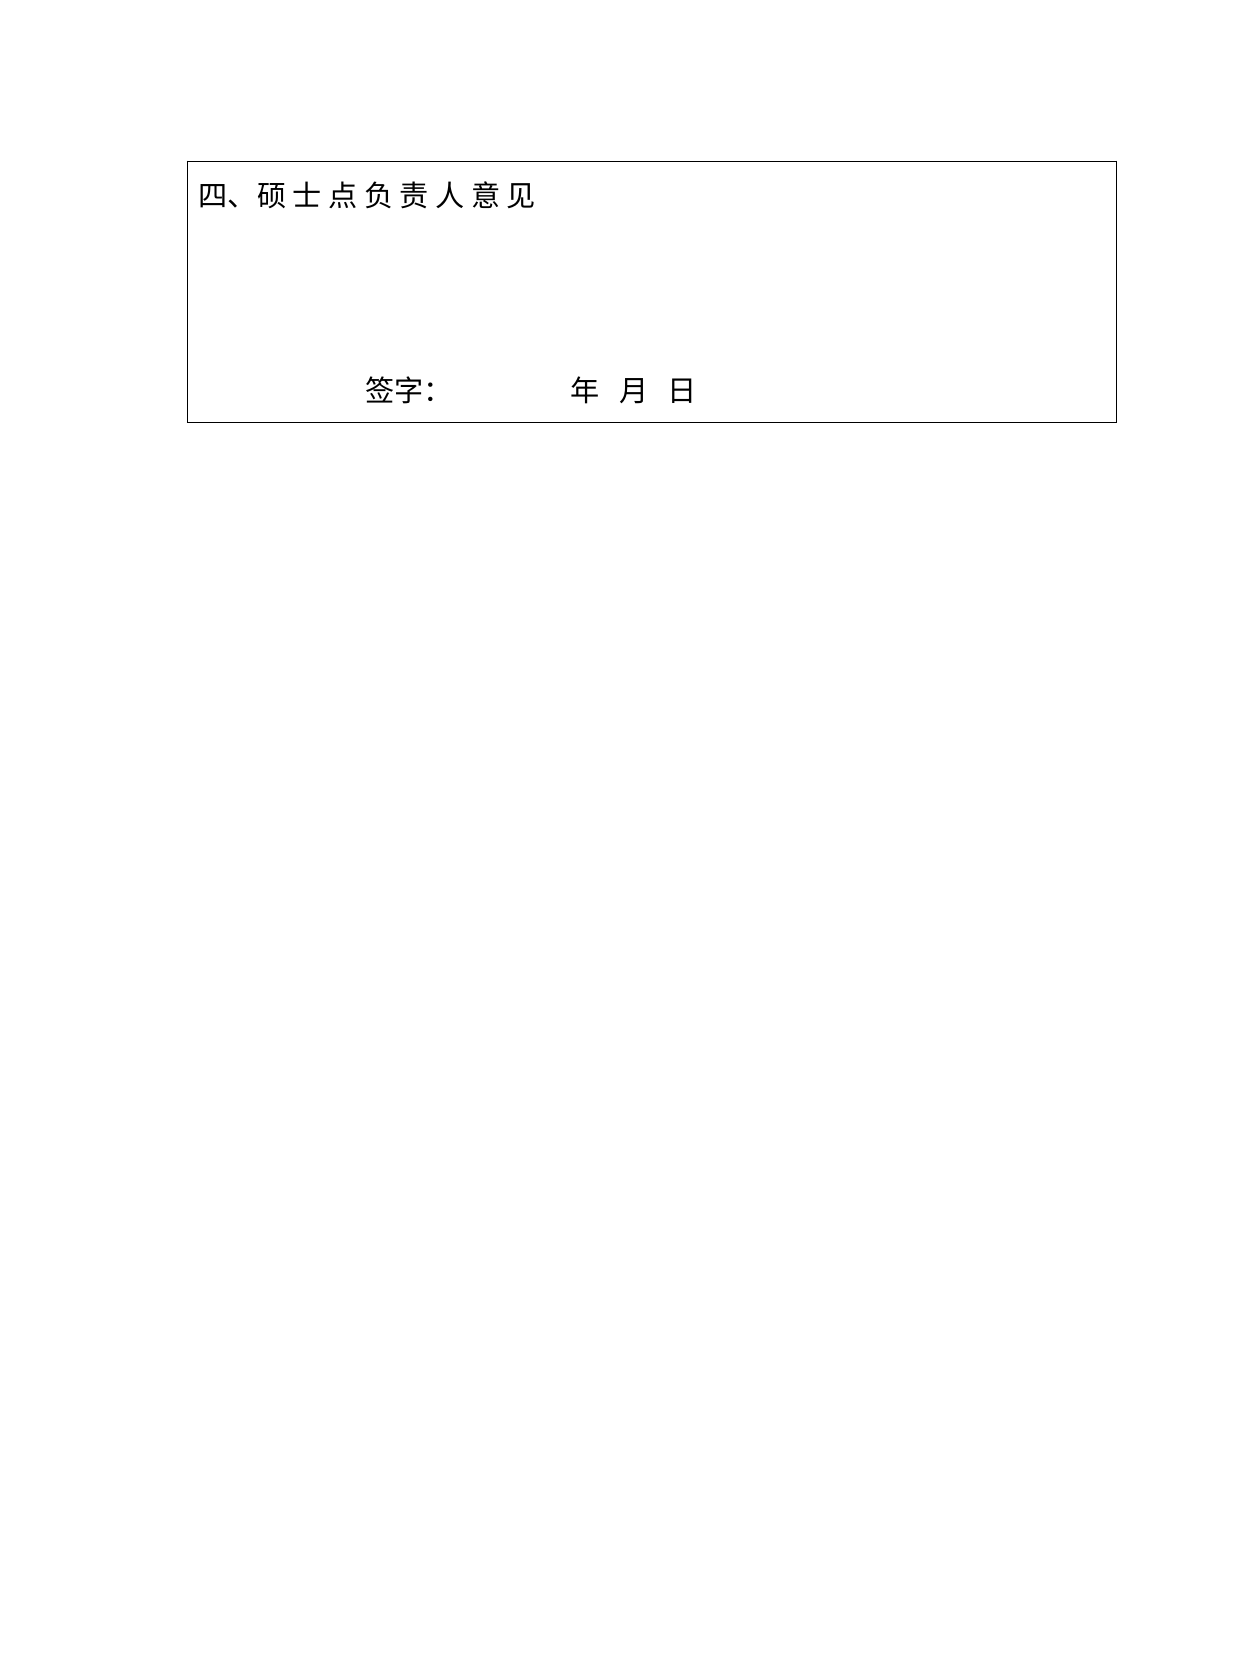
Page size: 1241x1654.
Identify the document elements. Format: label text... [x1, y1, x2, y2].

table_cell 四、硕 士 点 负 责 人 意 见 签字： 年 月 日 [188, 162, 1116, 422]
